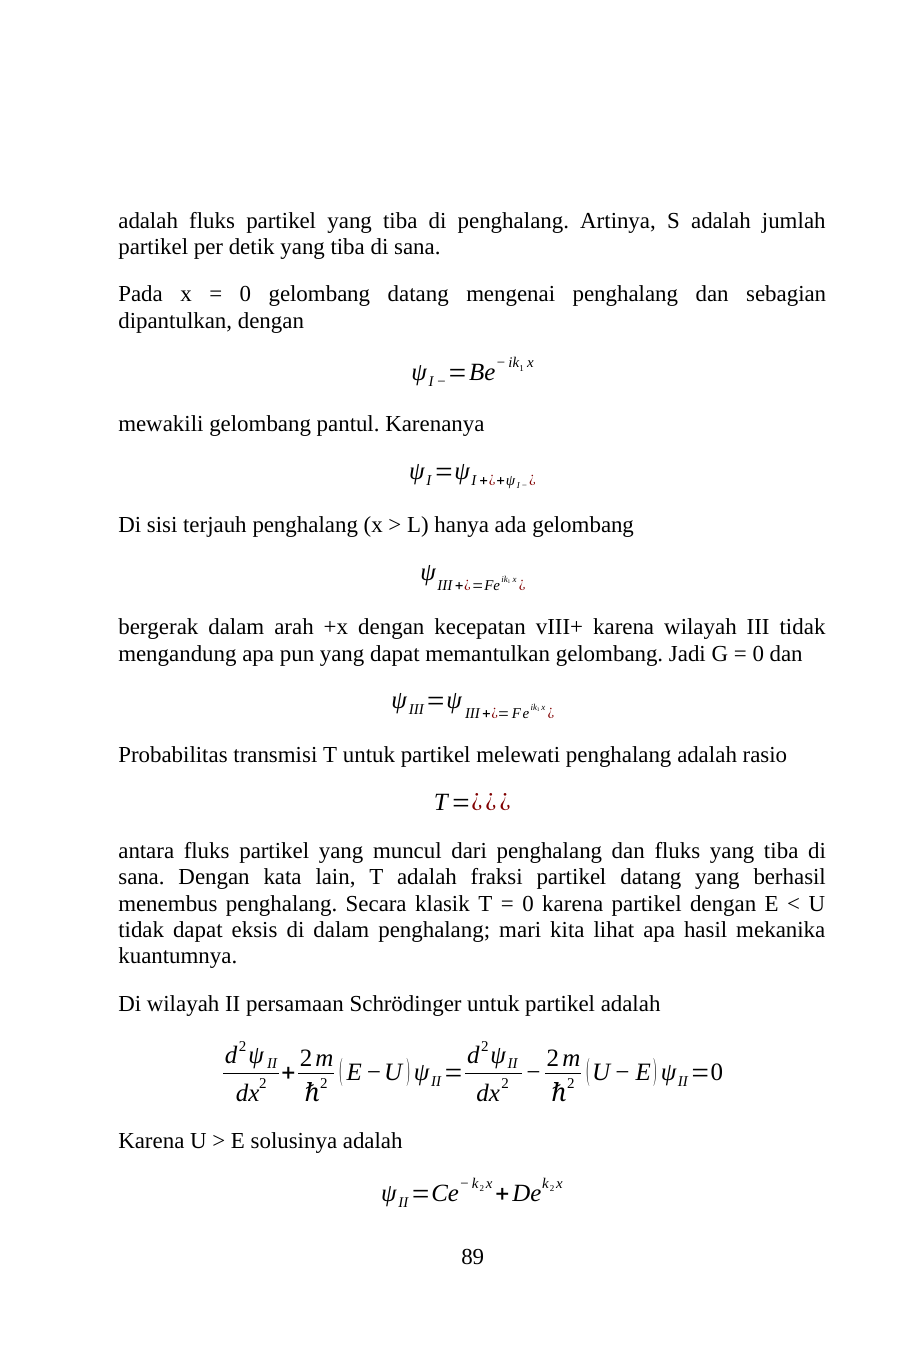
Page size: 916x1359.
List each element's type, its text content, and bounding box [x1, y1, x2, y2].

text Di sisi terjauh penghalang (x > L) hanya ada gelombang [118, 512, 827, 538]
text Pada x = 0 gelombang datang mengenai penghalang dan sebagian dipantulkan, dengan [118, 280, 827, 333]
text mewakili gelombang pantul. Karenanya [118, 410, 827, 436]
text Di wilayah II persamaan Schrödinger untuk partikel adalah [118, 990, 827, 1016]
text antara fluks partikel yang muncul dari penghalang dan fluks yang tiba di sana. Dengan kata lain, T adalah fraksi partikel datang yang berhasil menembus penghalang. Secara klasik T = 0 karena partikel dengan E < U tidak dapat eksis di dalam penghalang; mari kita lihat apa hasil mekanika kuantumnya. [118, 837, 827, 969]
text Probabilitas transmisi T untuk partikel melewati penghalang adalah rasio [118, 741, 827, 768]
text bergerak dalam arah +x dengan kecepatan vIII+ karena wilayah III tidak mengandung apa pun yang dapat memantulkan gelombang. Jadi G = 0 dan [118, 613, 827, 666]
text adalah fluks partikel yang tiba di penghalang. Artinya, S adalah jumlah partikel per detik yang tiba di sana. [118, 207, 827, 259]
text Karena U > E solusinya adalah [118, 1127, 827, 1154]
